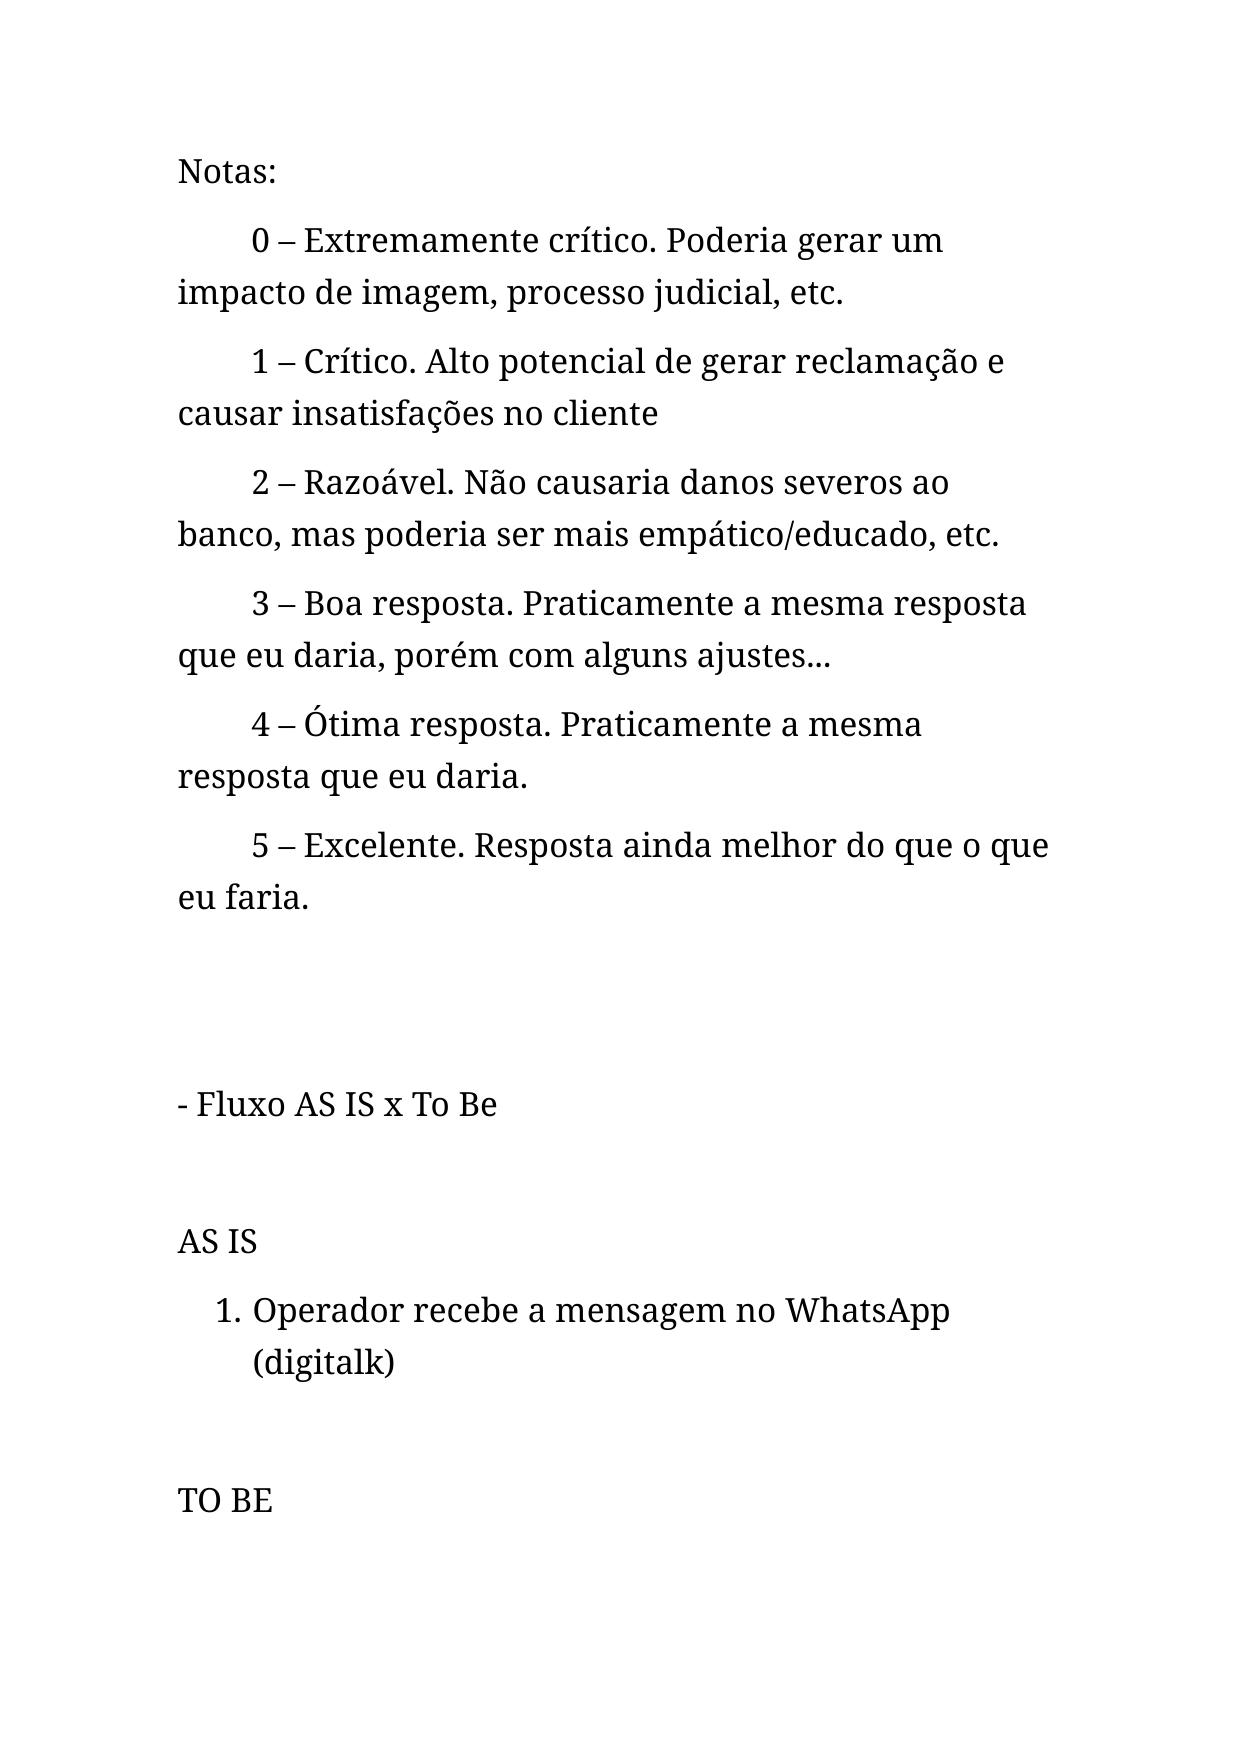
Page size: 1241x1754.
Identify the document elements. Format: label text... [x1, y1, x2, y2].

text 2 – Razoável. Não causaria danos severos ao banco, mas poderia ser mais empático/educado, etc. [177, 458, 1063, 556]
text 3 – Boa resposta. Praticamente a mesma resposta que eu daria, porém com alguns ajustes... [177, 579, 1063, 677]
list Operador recebe a mensagem no WhatsApp (digitalk) [215, 1287, 1063, 1384]
text - Fluxo AS IS x To Be [177, 1080, 1063, 1126]
text 5 – Excelente. Resposta ainda melhor do que o que eu faria. [177, 822, 1063, 919]
text Notas: [177, 148, 1063, 193]
text 0 – Extremamente crítico. Poderia gerar um impacto de imagem, processo judicial, etc. [177, 216, 1063, 314]
text 4 – Ótima resposta. Praticamente a mesma resposta que eu daria. [177, 701, 1063, 798]
text TO BE [177, 1477, 1063, 1522]
text 1 – Crítico. Alto potencial de gerar reclamação e causar insatisfações no cliente [177, 337, 1063, 435]
text AS IS [177, 1218, 1063, 1263]
